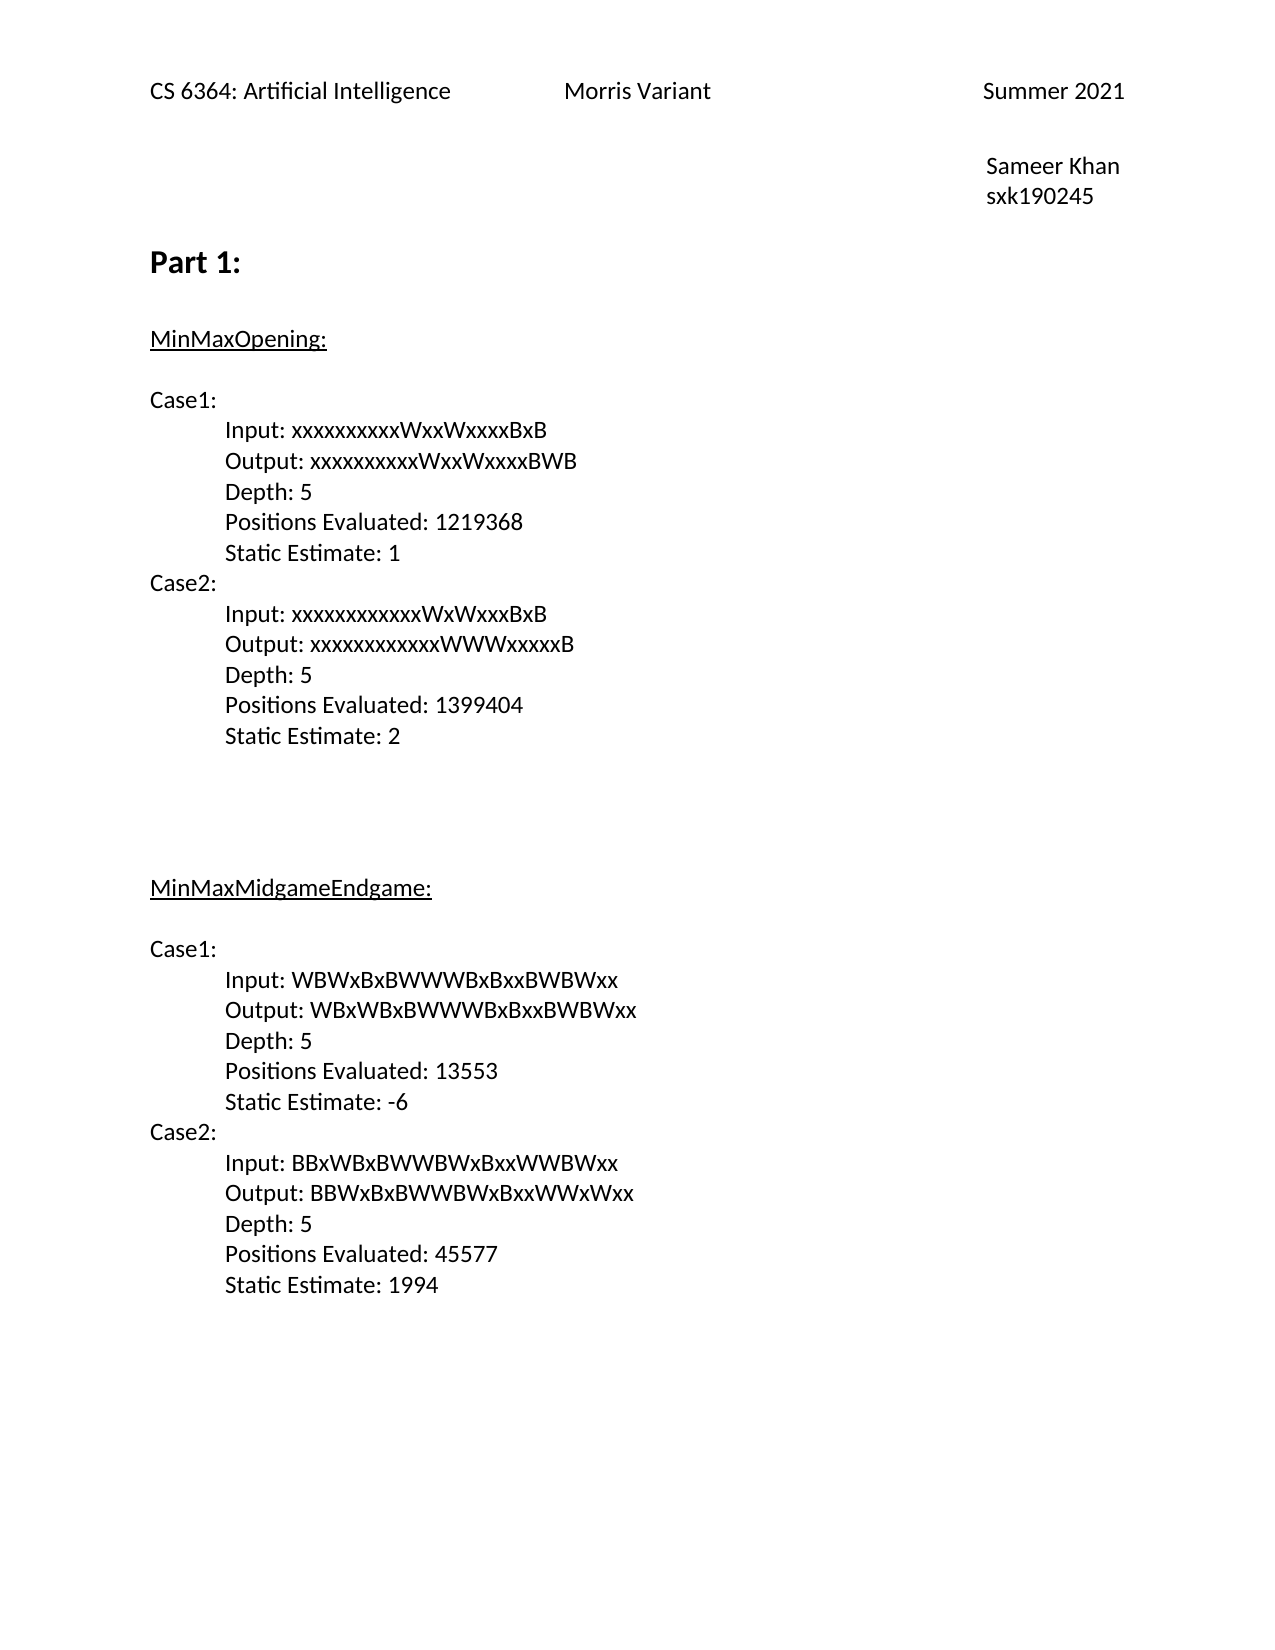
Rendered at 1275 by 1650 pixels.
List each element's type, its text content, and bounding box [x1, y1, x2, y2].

text Positions Evaluated: 1219368 [150, 506, 1125, 537]
text Input: xxxxxxxxxxWxxWxxxxBxB [150, 414, 1125, 445]
text Sameer Khan [150, 150, 1125, 181]
text Input: BBxWBxBWWBWxBxxWWBWxx [150, 1147, 1125, 1178]
text Case2: [150, 567, 1125, 598]
text Output: xxxxxxxxxxxxWWWxxxxxB [150, 628, 1125, 659]
text Depth: 5 [150, 1208, 1125, 1239]
text Static Estimate: 1994 [150, 1269, 1125, 1300]
text Part 1: [150, 242, 1125, 282]
text Positions Evaluated: 13553 [150, 1056, 1125, 1086]
text Case1: [150, 933, 1125, 964]
text Static Estimate: -6 [150, 1086, 1125, 1117]
text Depth: 5 [150, 476, 1125, 506]
text Depth: 5 [150, 659, 1125, 689]
text Input: xxxxxxxxxxxxWxWxxxBxB [150, 598, 1125, 628]
text Output: WBxWBxBWWWBxBxxBWBWxx [150, 994, 1125, 1025]
text Static Estimate: 2 [150, 720, 1125, 750]
text MinMaxOpening: [150, 323, 1125, 353]
text Case2: [150, 1117, 1125, 1147]
text Static Estimate: 1 [150, 537, 1125, 567]
text sxk190245 [150, 181, 1125, 211]
text Input: WBWxBxBWWWBxBxxBWBWxx [150, 964, 1125, 994]
text Output: xxxxxxxxxxWxxWxxxxBWB [150, 445, 1125, 476]
text Output: BBWxBxBWWBWxBxxWWxWxx [150, 1178, 1125, 1208]
text Depth: 5 [150, 1025, 1125, 1056]
text Positions Evaluated: 1399404 [150, 689, 1125, 720]
text Positions Evaluated: 45577 [150, 1239, 1125, 1269]
text MinMaxMidgameEndgame: [150, 872, 1125, 903]
text Case1: [150, 384, 1125, 414]
